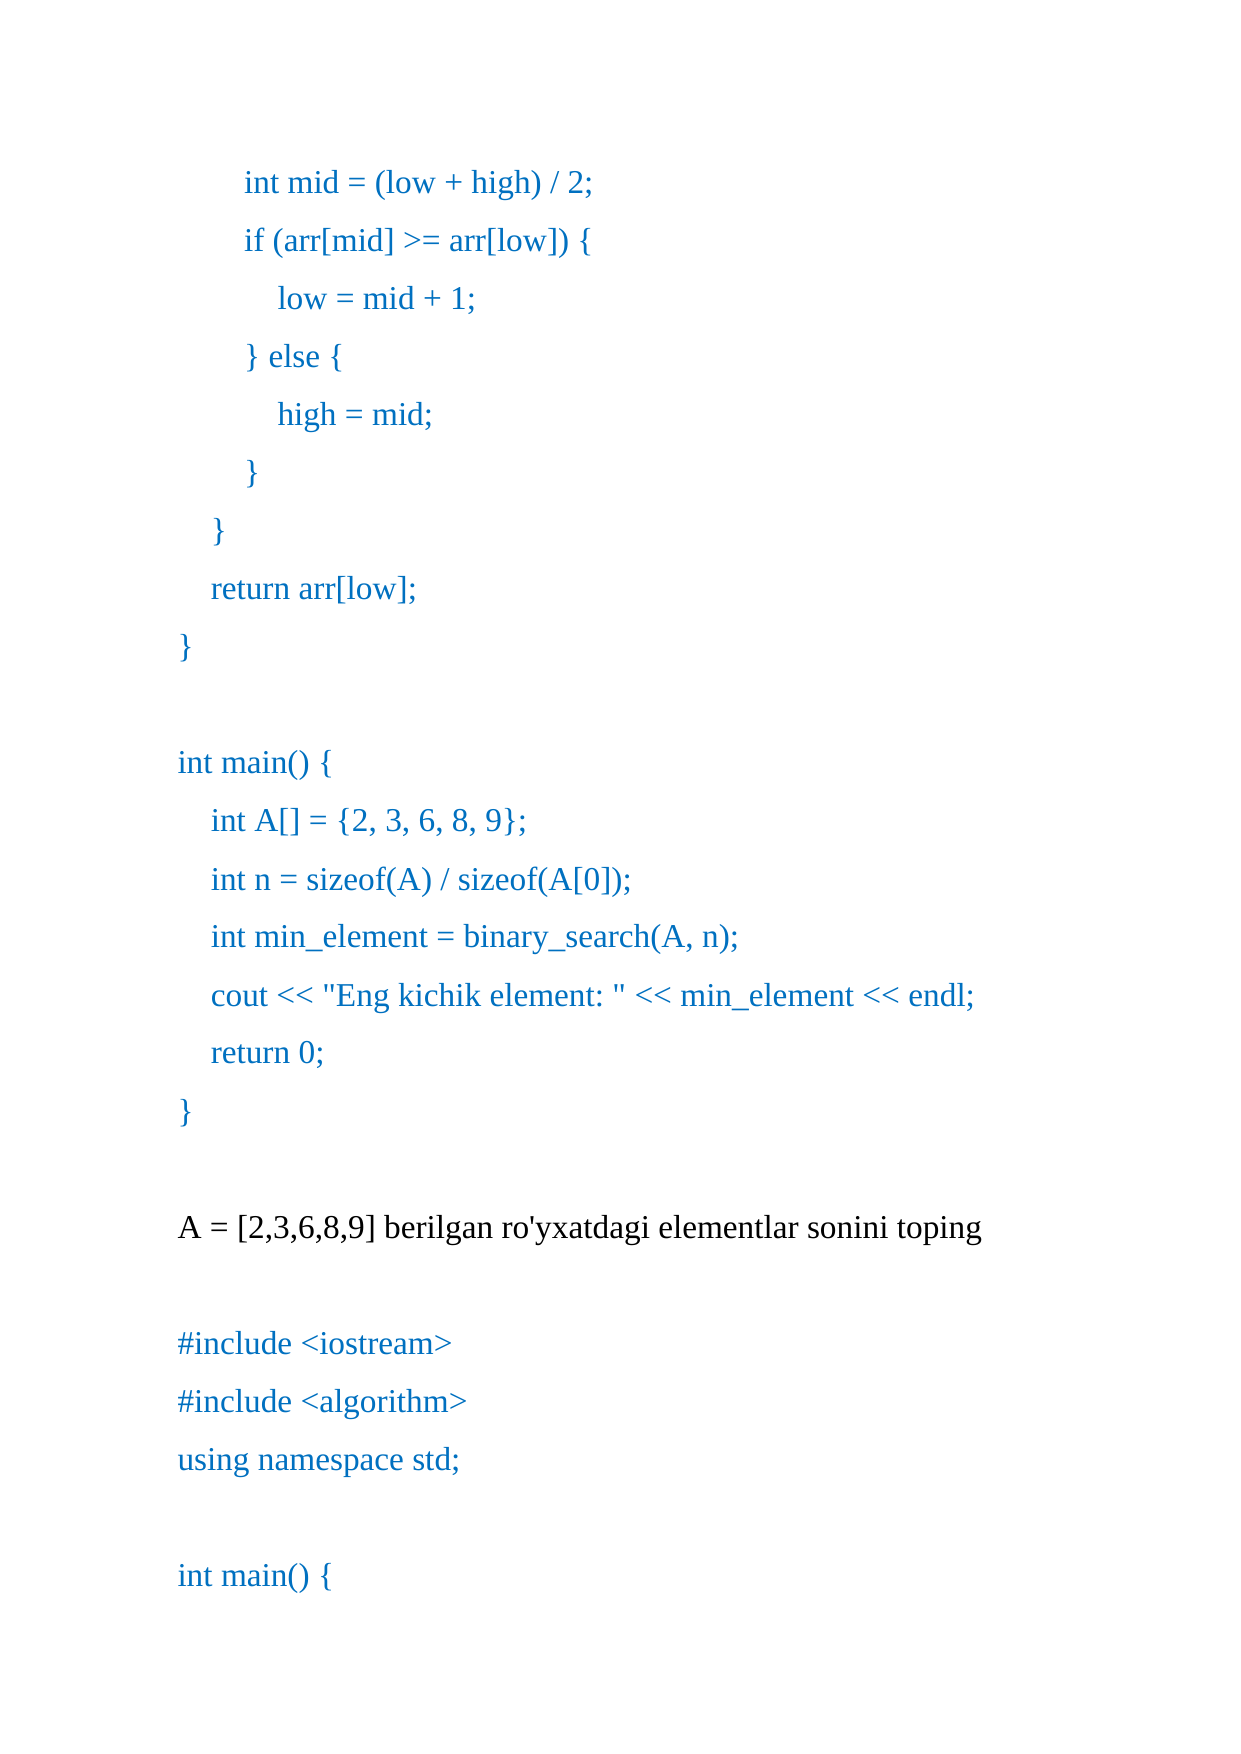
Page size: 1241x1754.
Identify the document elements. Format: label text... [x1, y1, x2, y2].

text high = mid; [177, 394, 1148, 433]
text int mid = (low + high) / 2; [177, 162, 1148, 201]
text cout << "Eng kichik element: " << min_element << endl; [177, 975, 1148, 1013]
text } [177, 453, 1148, 491]
text int n = sizeof(A) / sizeof(A[0]); [177, 859, 1148, 897]
text low = mid + 1; [177, 278, 1148, 317]
text using namespace std; [177, 1439, 1148, 1477]
text int main() { [177, 743, 1148, 781]
text #include <algorithm> [177, 1381, 1148, 1419]
text return 0; [177, 1033, 1148, 1071]
text int min_element = binary_search(A, n); [177, 917, 1148, 955]
text A = [2,3,6,8,9] berilgan ro'yxatdagi elementlar sonini toping [177, 1207, 1148, 1245]
text int main() { [177, 1555, 1148, 1593]
text } [177, 1091, 1148, 1129]
text } [177, 627, 1148, 665]
text } [177, 511, 1148, 549]
text return arr[low]; [177, 569, 1148, 607]
text #include <iostream> [177, 1323, 1148, 1361]
text } else { [177, 337, 1148, 375]
text if (arr[mid] >= arr[low]) { [177, 221, 1148, 259]
text int A[] = {2, 3, 6, 8, 9}; [177, 801, 1148, 839]
